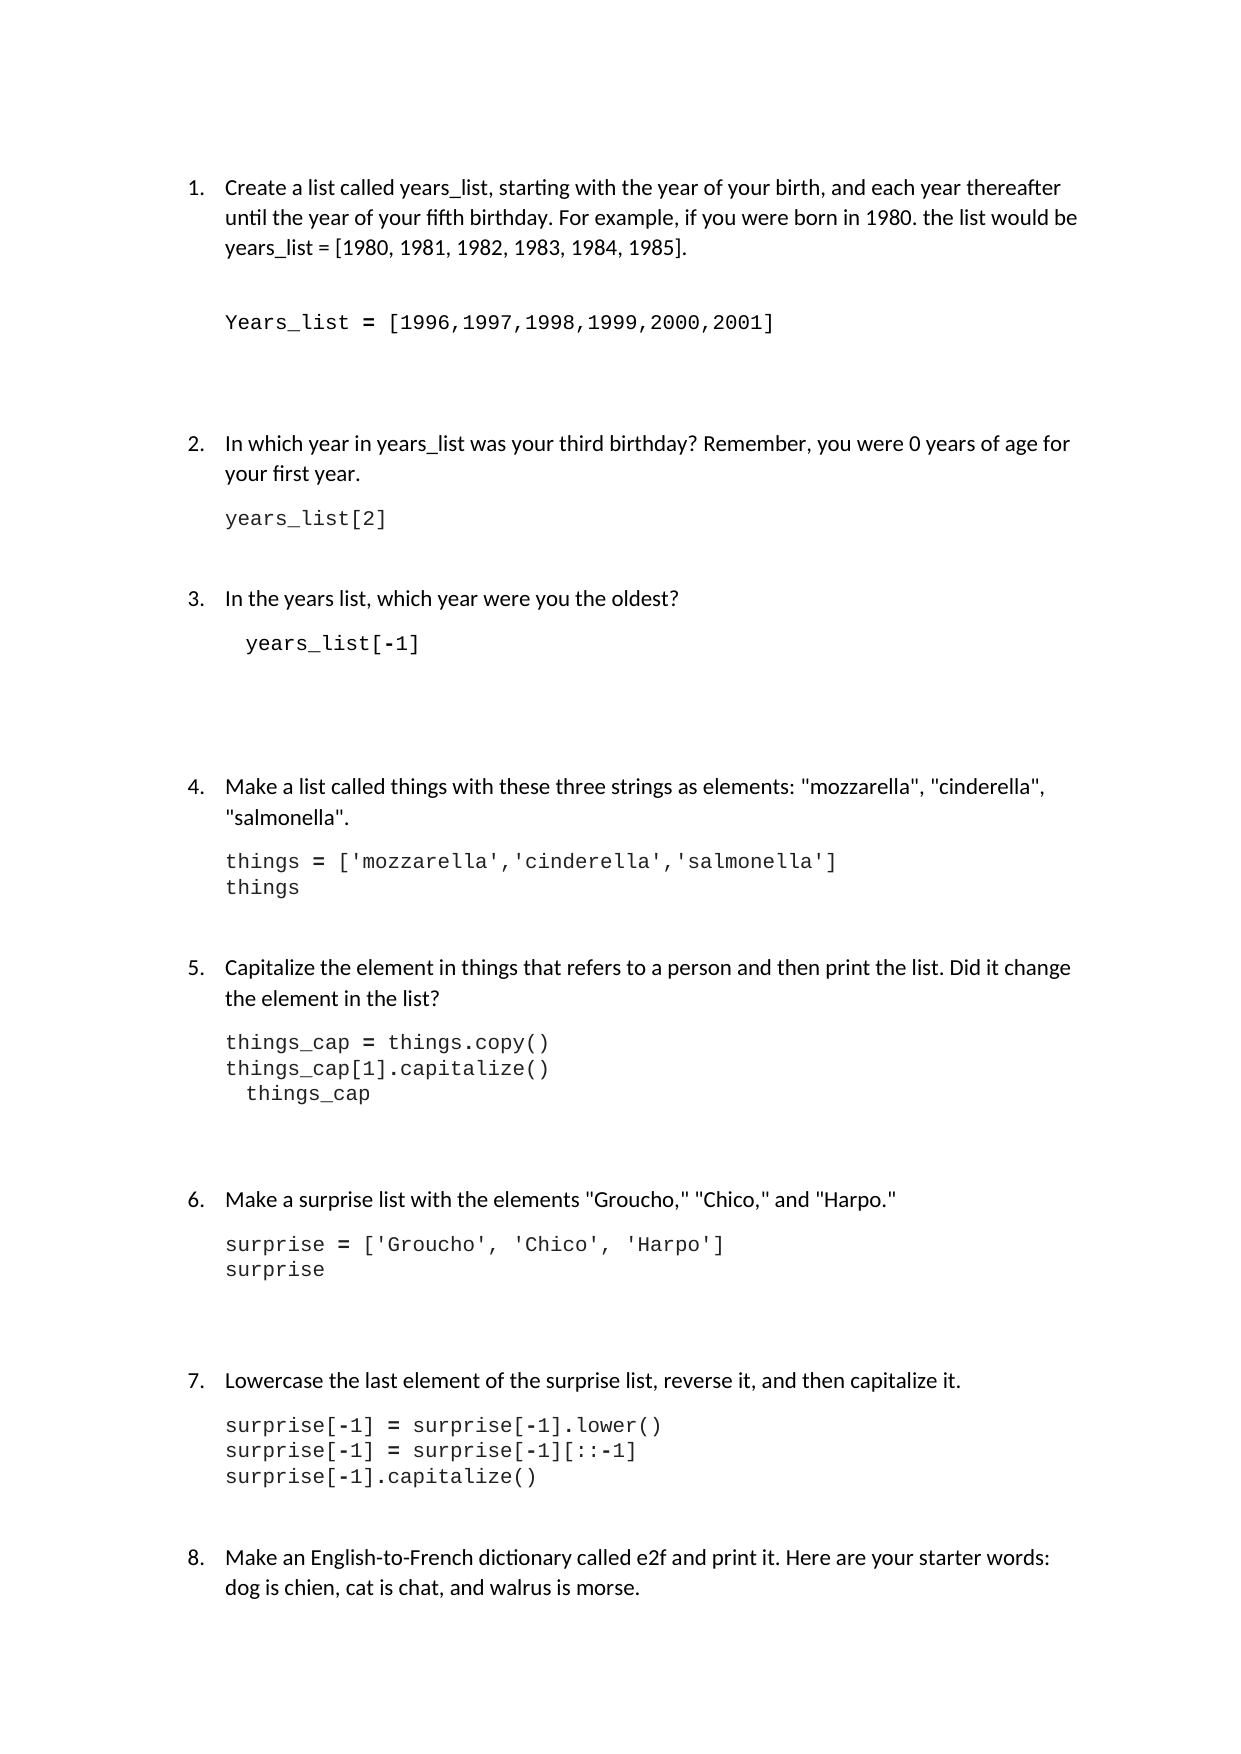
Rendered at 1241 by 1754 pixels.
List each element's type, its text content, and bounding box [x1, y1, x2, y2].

text things_cap [150, 1081, 1090, 1107]
text things_cap[1].capitalize() [225, 1056, 1090, 1081]
text surprise [225, 1258, 1090, 1283]
text things_cap = things.copy() [225, 1031, 1090, 1056]
list Make a list called things with these three strings as elements: "mozzarella", "cinderella", "salmonella". [187, 772, 1090, 831]
text years_list[2] [225, 506, 1090, 531]
text surprise[-1].capitalize() [225, 1464, 1090, 1489]
text Years_list = [1996,1997,1998,1999,2000,2001] [150, 310, 1090, 336]
list Create a list called years_list, starting with the year of your birth, and each year thereafter until the year of your fifth birthday. For example, if you were born in 1980. the list would be years_list = [1980, 1981, 1982, 1983, 1984, 1985]. [187, 173, 1090, 261]
list Make an English-to-French dictionary called e2f and print it. Here are your starter words: dog is chien, cat is chat, and walrus is morse. [187, 1543, 1090, 1601]
list Lowercase the last element of the surprise list, reverse it, and then capitalize it. [187, 1366, 1090, 1394]
list In which year in years_list was your third birthday? Remember, you were 0 years of age for your first year. [187, 429, 1090, 487]
list Make a surprise list with the elements "Groucho," "Chico," and "Harpo." [187, 1185, 1090, 1213]
text things [225, 875, 1090, 900]
list In the years list, which year were you the oldest? [187, 584, 1090, 612]
text things = ['mozzarella','cinderella','salmonella'] [225, 849, 1090, 875]
text surprise[-1] = surprise[-1].lower() [225, 1413, 1090, 1439]
text surprise[-1] = surprise[-1][::-1] [225, 1439, 1090, 1464]
list Capitalize the element in things that refers to a person and then print the list. Did it change the element in the list? [187, 953, 1090, 1012]
text years_list[-1] [150, 631, 1090, 657]
text surprise = ['Groucho', 'Chico', 'Harpo'] [225, 1232, 1090, 1258]
